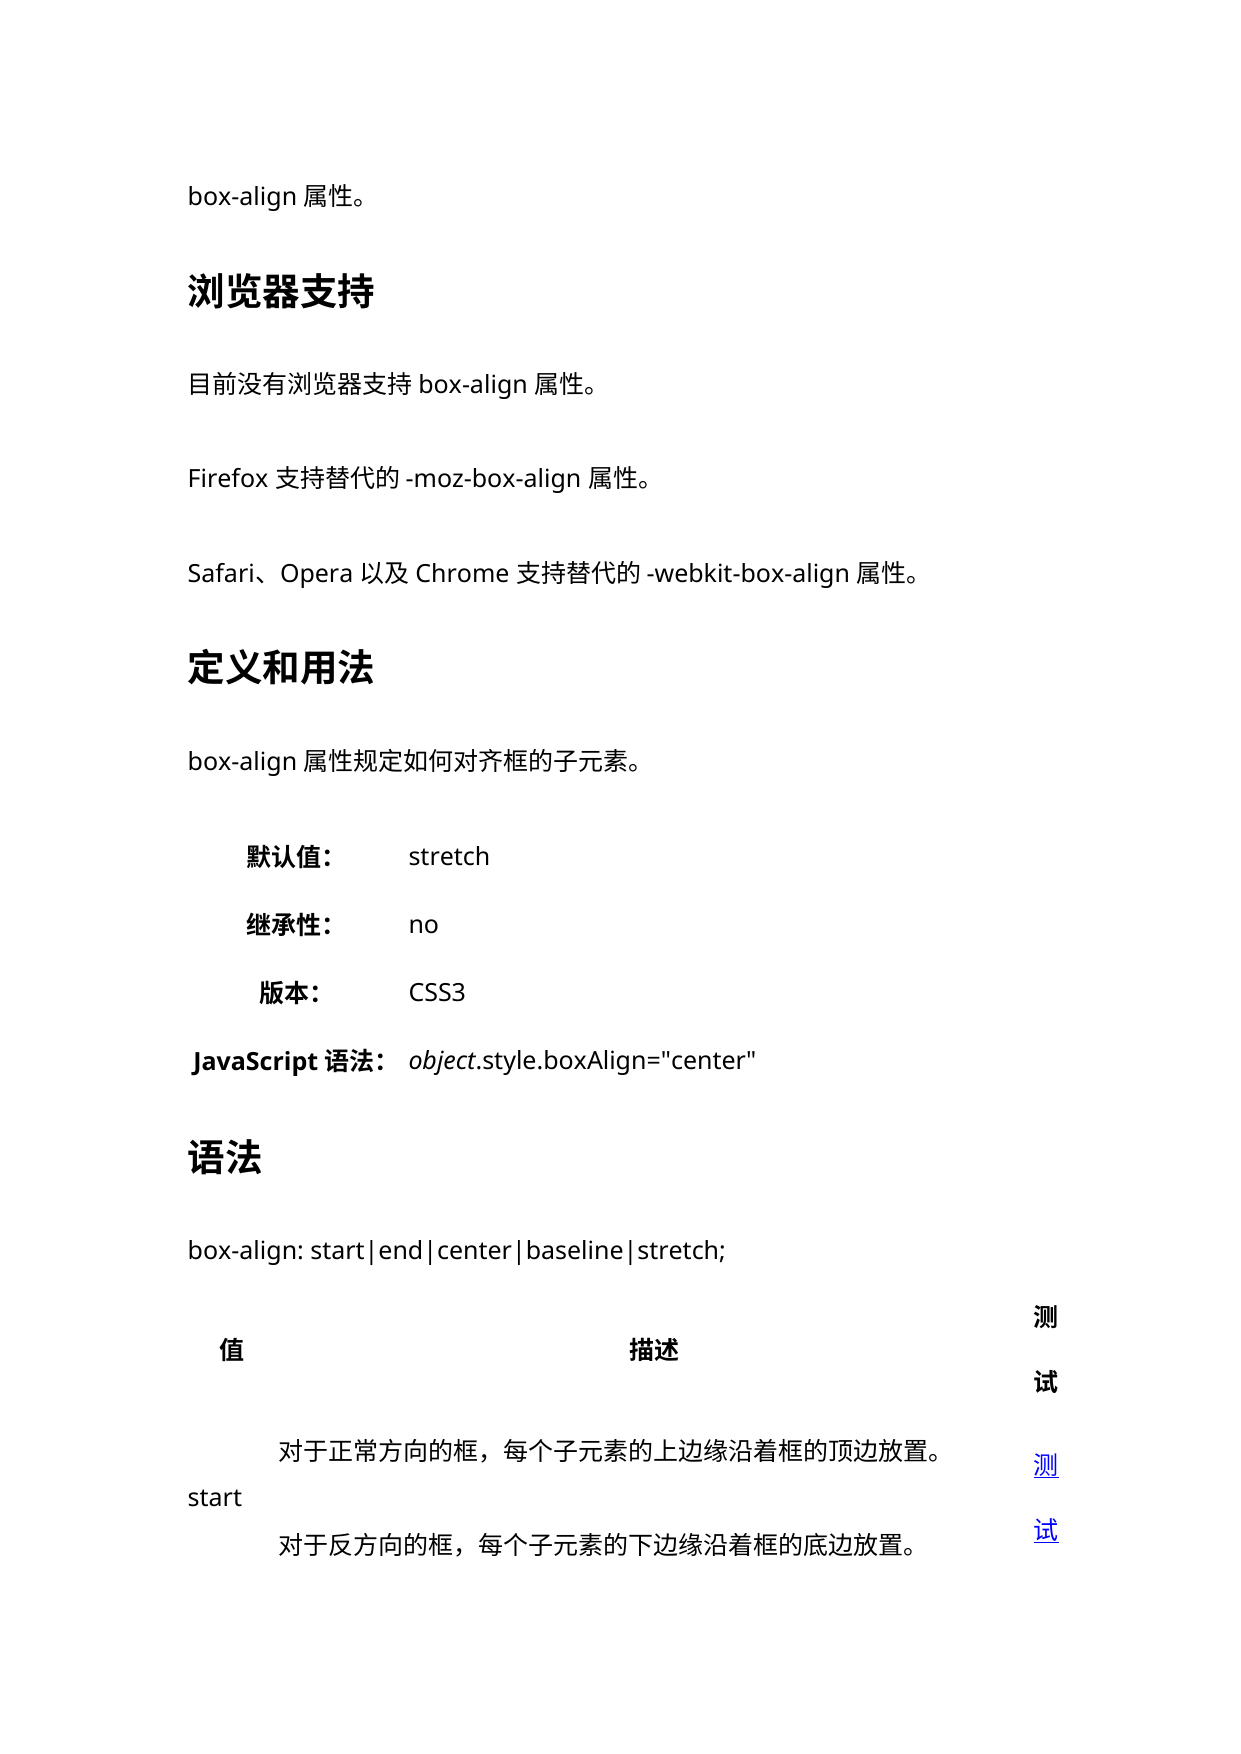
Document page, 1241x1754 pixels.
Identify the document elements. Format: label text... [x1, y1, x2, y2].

text Firefox 支持替代的 -moz-box-align 属性。 [187, 444, 1053, 509]
text 浏览器支持 [187, 256, 1053, 321]
text 目前没有浏览器支持 box-align 属性。 [187, 350, 1053, 415]
table_cell CSS3 [407, 958, 1061, 1026]
table_cell object.style.boxAlign="center" [407, 1026, 1061, 1094]
text box-align: start|end|center|baseline|stretch; [187, 1217, 1053, 1282]
table_header 默认值： [186, 821, 407, 889]
table_cell 对于正常方向的框，每个子元素的上边缘沿着框的顶边放置。 对于反方向的框，每个子元素的下边缘沿着框的底边放置。 [277, 1415, 1032, 1577]
text box-align 属性规定如何对齐框的子元素。 [187, 727, 1053, 792]
table_cell no [407, 889, 1061, 957]
text 语法 [187, 1123, 1053, 1188]
table_header 描述 [277, 1282, 1032, 1415]
table_header 值 [186, 1282, 277, 1415]
table_cell 测试 [1032, 1415, 1061, 1577]
table_header stretch [407, 821, 1061, 889]
table_cell start [186, 1415, 277, 1577]
text box-align 属性。 [187, 162, 1053, 227]
table_cell JavaScript 语法： [186, 1026, 407, 1094]
text 定义和用法 [187, 633, 1053, 698]
table_cell 继承性： [186, 889, 407, 957]
table_header 测试 [1032, 1282, 1061, 1415]
text Safari、Opera 以及 Chrome 支持替代的 -webkit-box-align 属性。 [187, 539, 1053, 604]
table_cell 版本： [186, 958, 407, 1026]
